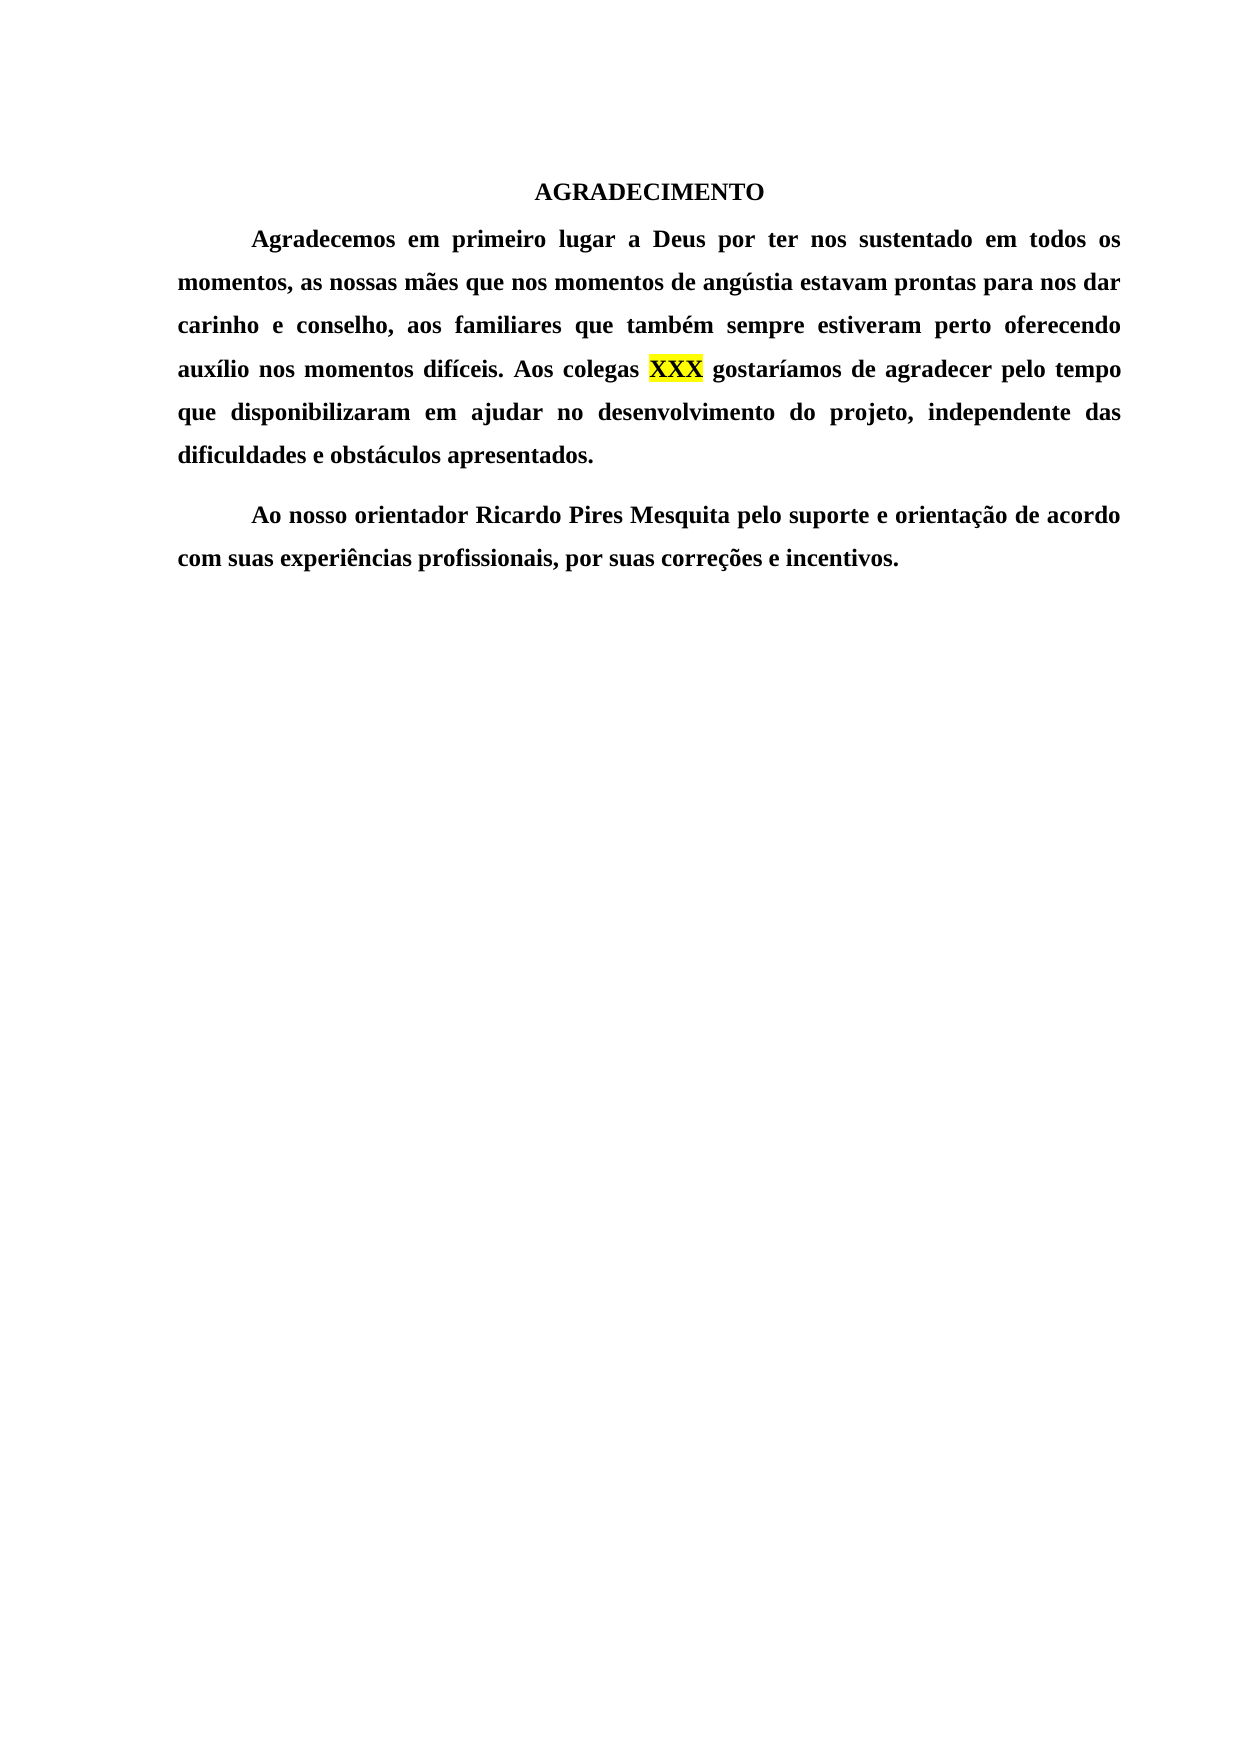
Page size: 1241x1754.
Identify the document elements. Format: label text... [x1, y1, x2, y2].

text Ao nosso orientador Ricardo Pires Mesquita pelo suporte e orientação de acordo com suas experiências profissionais, por suas correções e incentivos. [177, 500, 1122, 572]
text AGRADECIMENTO [177, 177, 1122, 206]
text Agradecemos em primeiro lugar a Deus por ter nos sustentado em todos os momentos, as nossas mães que nos momentos de angústia estavam prontas para nos dar carinho e conselho, aos familiares que também sempre estiveram perto oferecendo auxílio nos momentos difíceis. Aos colegas XXX gostaríamos de agradecer pelo tempo que disponibilizaram em ajudar no desenvolvimento do projeto, independente das dificuldades e obstáculos apresentados. [177, 224, 1122, 469]
